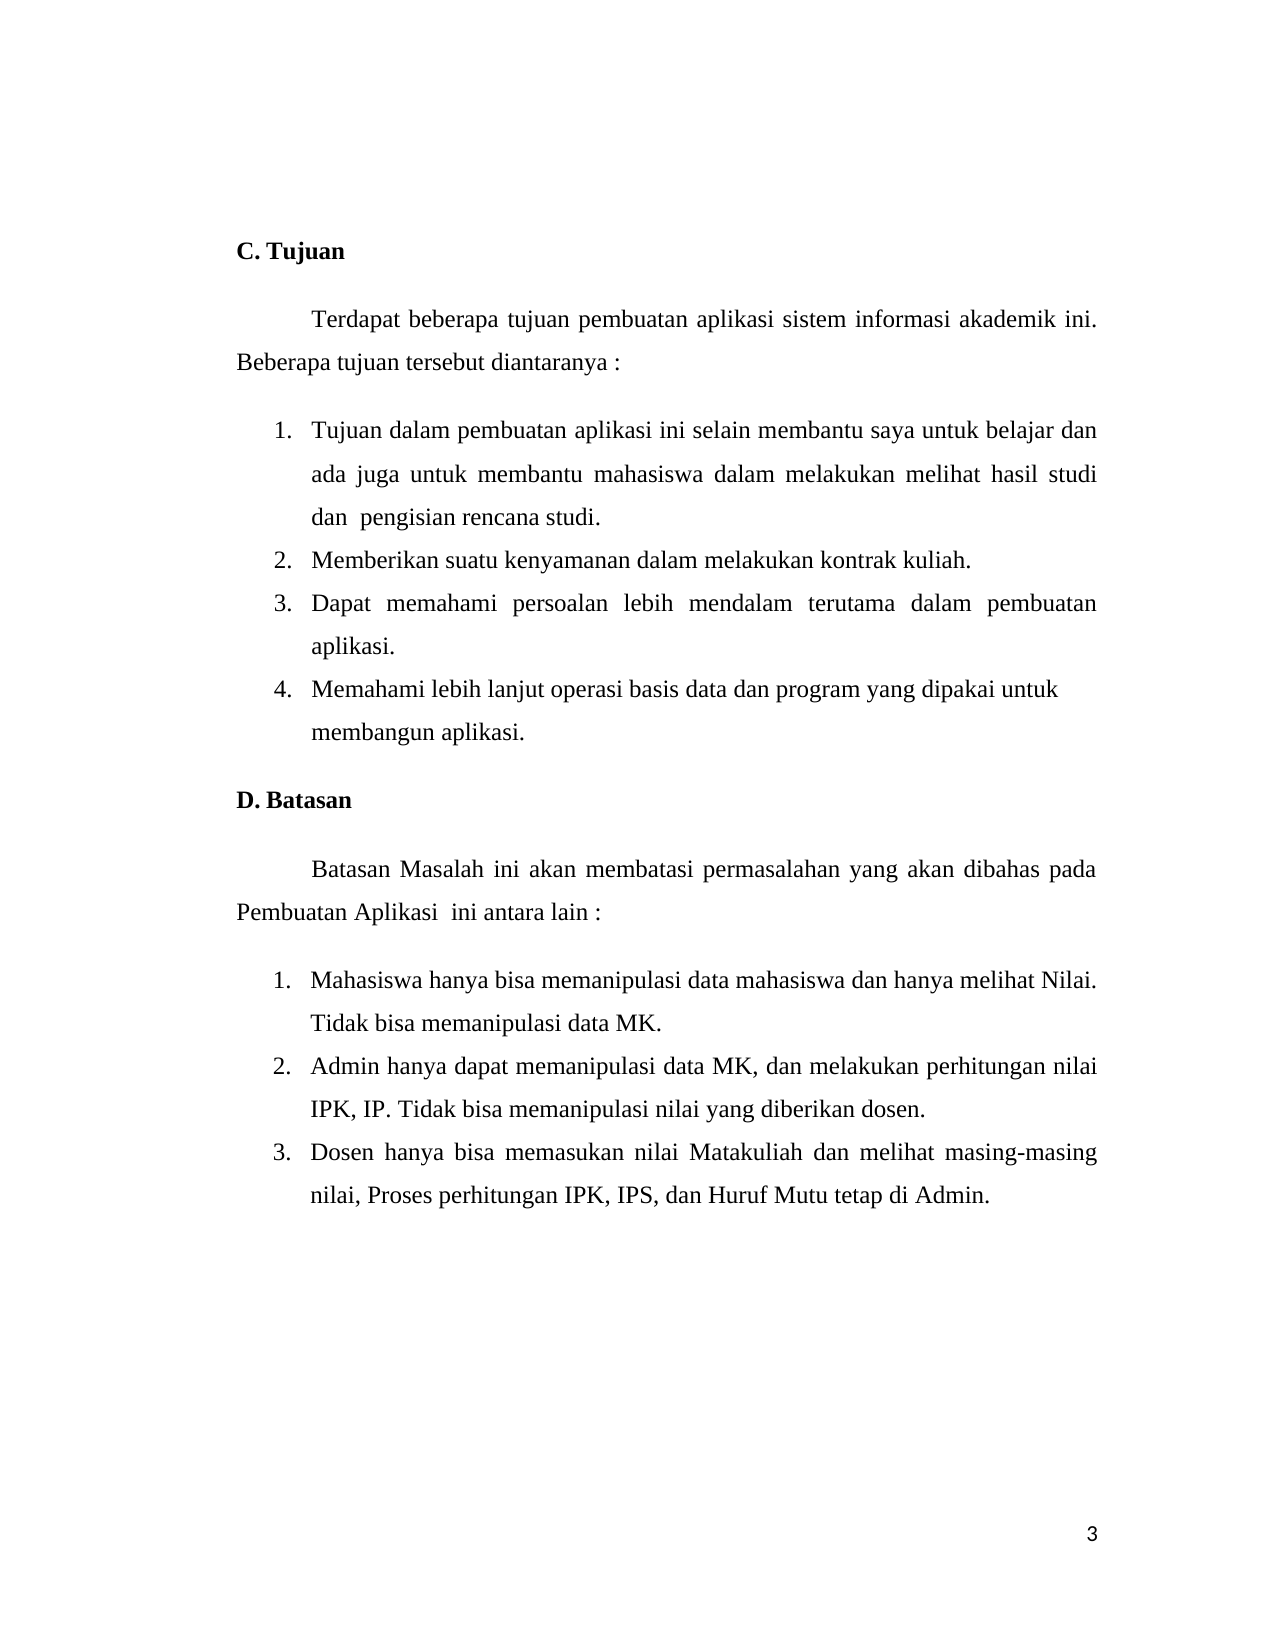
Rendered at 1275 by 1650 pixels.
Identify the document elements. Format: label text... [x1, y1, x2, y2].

subtitle Tujuan [236, 236, 1098, 265]
list Tujuan dalam pembuatan aplikasi ini selain membantu saya untuk belajar dan ada juga untuk membantu mahasiswa dalam melakukan melihat hasil studi dan pengisian rencana studi. [274, 416, 1098, 531]
text Terdapat beberapa tujuan pembuatan aplikasi sistem informasi akademik ini. Beberapa tujuan tersebut diantaranya : [236, 304, 1098, 376]
list Dosen hanya bisa memasukan nilai Matakuliah dan melihat masing-masing nilai, Proses perhitungan IPK, IPS, dan Huruf Mutu tetap di Admin. [273, 1137, 1098, 1209]
list Mahasiswa hanya bisa memanipulasi data mahasiswa dan hanya melihat Nilai. Tidak bisa memanipulasi data MK. [273, 965, 1098, 1037]
list Memberikan suatu kenyamanan dalam melakukan kontrak kuliah. [274, 545, 1098, 574]
list Dapat memahami persoalan lebih mendalam terutama dalam pembuatan aplikasi. [274, 588, 1098, 660]
text Batasan Masalah ini akan membatasi permasalahan yang akan dibahas pada Pembuatan Aplikasi ini antara lain : [236, 854, 1098, 926]
subtitle Memahami lebih lanjut operasi basis data dan program yang dipakai untuk membangun aplikasi. [274, 674, 1098, 746]
list Admin hanya dapat memanipulasi data MK, dan melakukan perhitungan nilai IPK, IP. Tidak bisa memanipulasi nilai yang diberikan dosen. [273, 1051, 1098, 1123]
subtitle Batasan [236, 786, 1098, 814]
